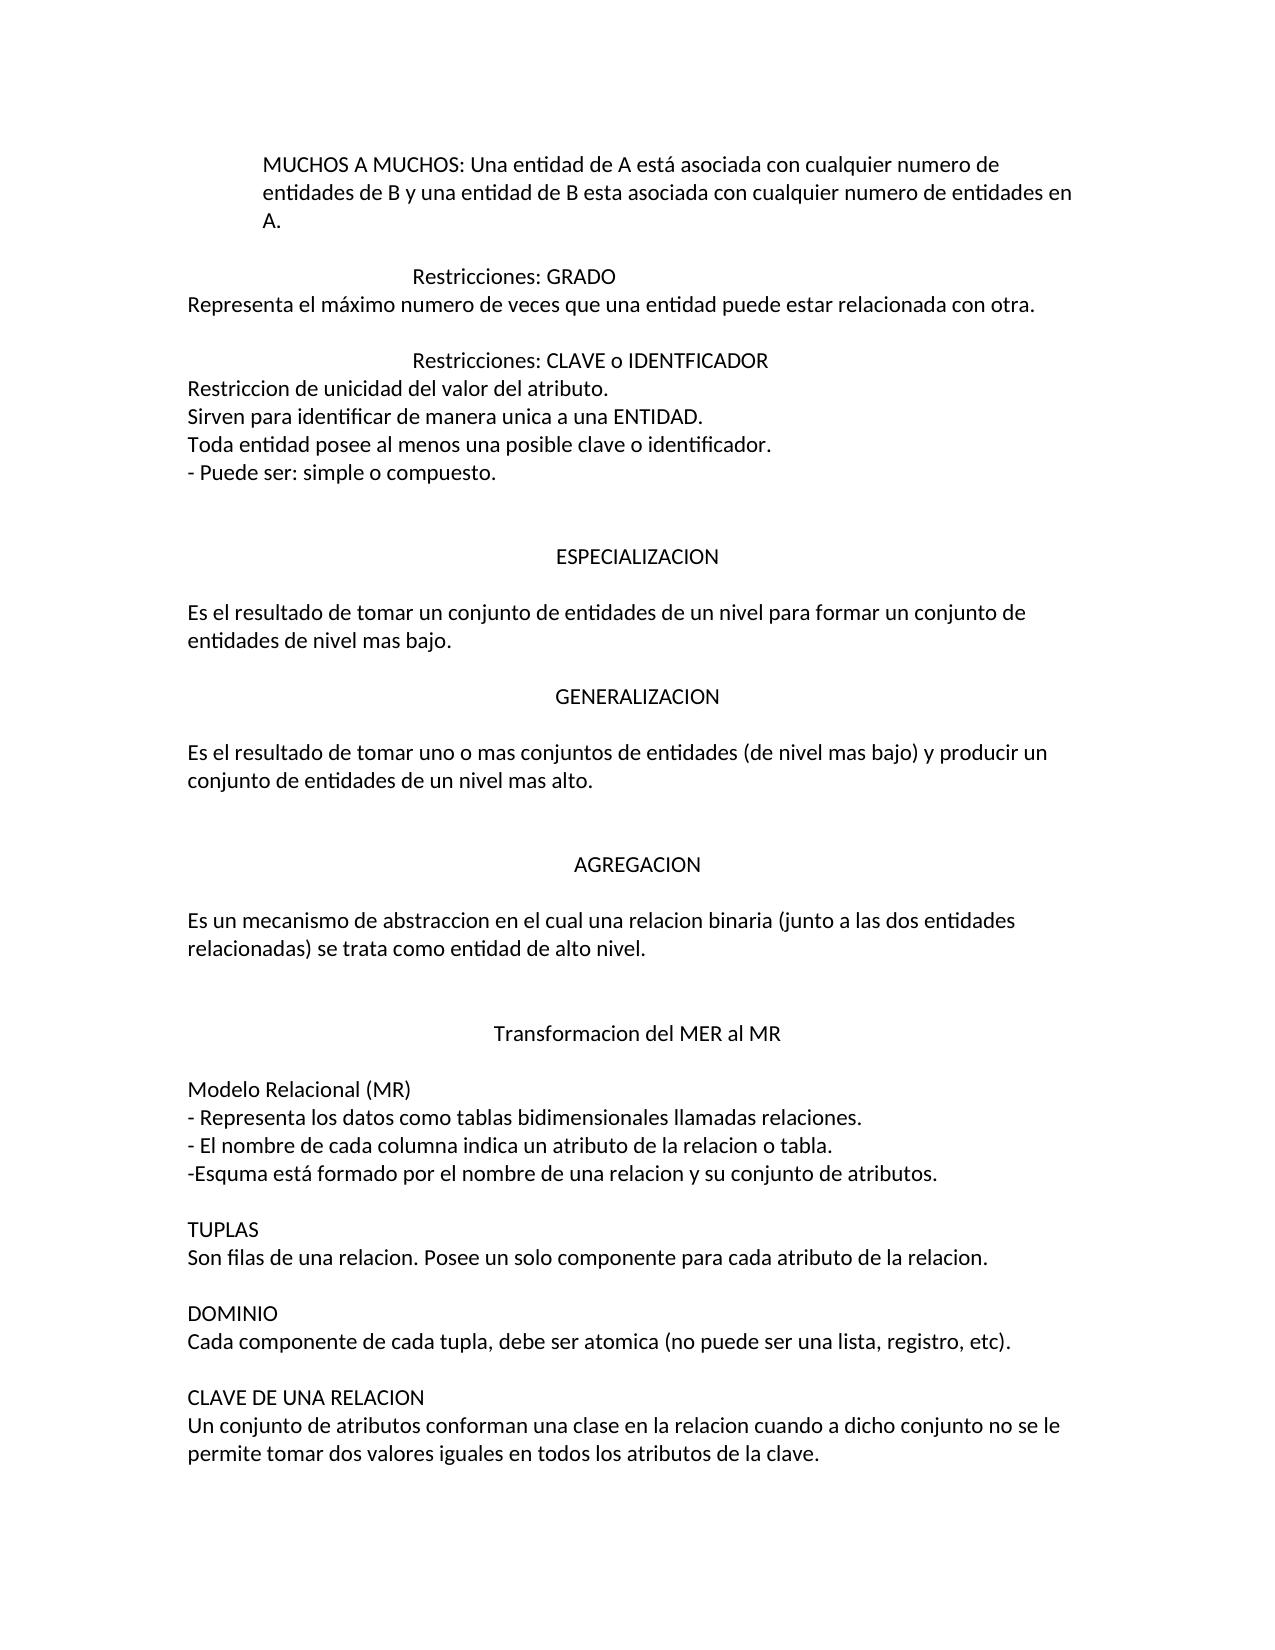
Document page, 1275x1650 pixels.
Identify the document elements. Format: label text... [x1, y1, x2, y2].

text AGREGACION [187, 851, 1087, 878]
text Es el resultado de tomar uno o mas conjuntos de entidades (de nivel mas bajo) y producir un conjunto de entidades de un nivel mas alto. [187, 738, 1087, 794]
text - Representa los datos como tablas bidimensionales llamadas relaciones. [187, 1103, 1087, 1131]
text Sirven para identificar de manera unica a una ENTIDAD. [187, 402, 1087, 430]
text Representa el máximo numero de veces que una entidad puede estar relacionada con otra. [187, 290, 1087, 318]
text TUPLAS [187, 1215, 1087, 1243]
text GENERALIZACION [187, 682, 1087, 710]
text Un conjunto de atributos conforman una clase en la relacion cuando a dicho conjunto no se le permite tomar dos valores iguales en todos los atributos de la clave. [187, 1411, 1087, 1467]
text Restricciones: CLAVE o IDENTFICADOR [187, 346, 1087, 374]
text Transformacion del MER al MR [187, 1019, 1087, 1047]
text Toda entidad posee al menos una posible clave o identificador. [187, 430, 1087, 458]
text - El nombre de cada columna indica un atributo de la relacion o tabla. [187, 1131, 1087, 1159]
list MUCHOS A MUCHOS: Una entidad de A está asociada con cualquier numero de entidades de B y una entidad de B esta asociada con cualquier numero de entidades en A. [225, 150, 1087, 234]
text Restricciones: GRADO [187, 262, 1087, 290]
text Es un mecanismo de abstraccion en el cual una relacion binaria (junto a las dos entidades relacionadas) se trata como entidad de alto nivel. [187, 907, 1087, 963]
text - Puede ser: simple o compuesto. [187, 458, 1087, 486]
text Son filas de una relacion. Posee un solo componente para cada atributo de la relacion. [187, 1243, 1087, 1271]
text Modelo Relacional (MR) [187, 1075, 1087, 1103]
text -Esquma está formado por el nombre de una relacion y su conjunto de atributos. [187, 1159, 1087, 1187]
text Restriccion de unicidad del valor del atributo. [187, 374, 1087, 402]
text Cada componente de cada tupla, debe ser atomica (no puede ser una lista, registro, etc). [187, 1327, 1087, 1355]
text ESPECIALIZACION [187, 542, 1087, 570]
text DOMINIO [187, 1299, 1087, 1327]
text CLAVE DE UNA RELACION [187, 1383, 1087, 1411]
text Es el resultado de tomar un conjunto de entidades de un nivel para formar un conjunto de entidades de nivel mas bajo. [187, 598, 1087, 654]
